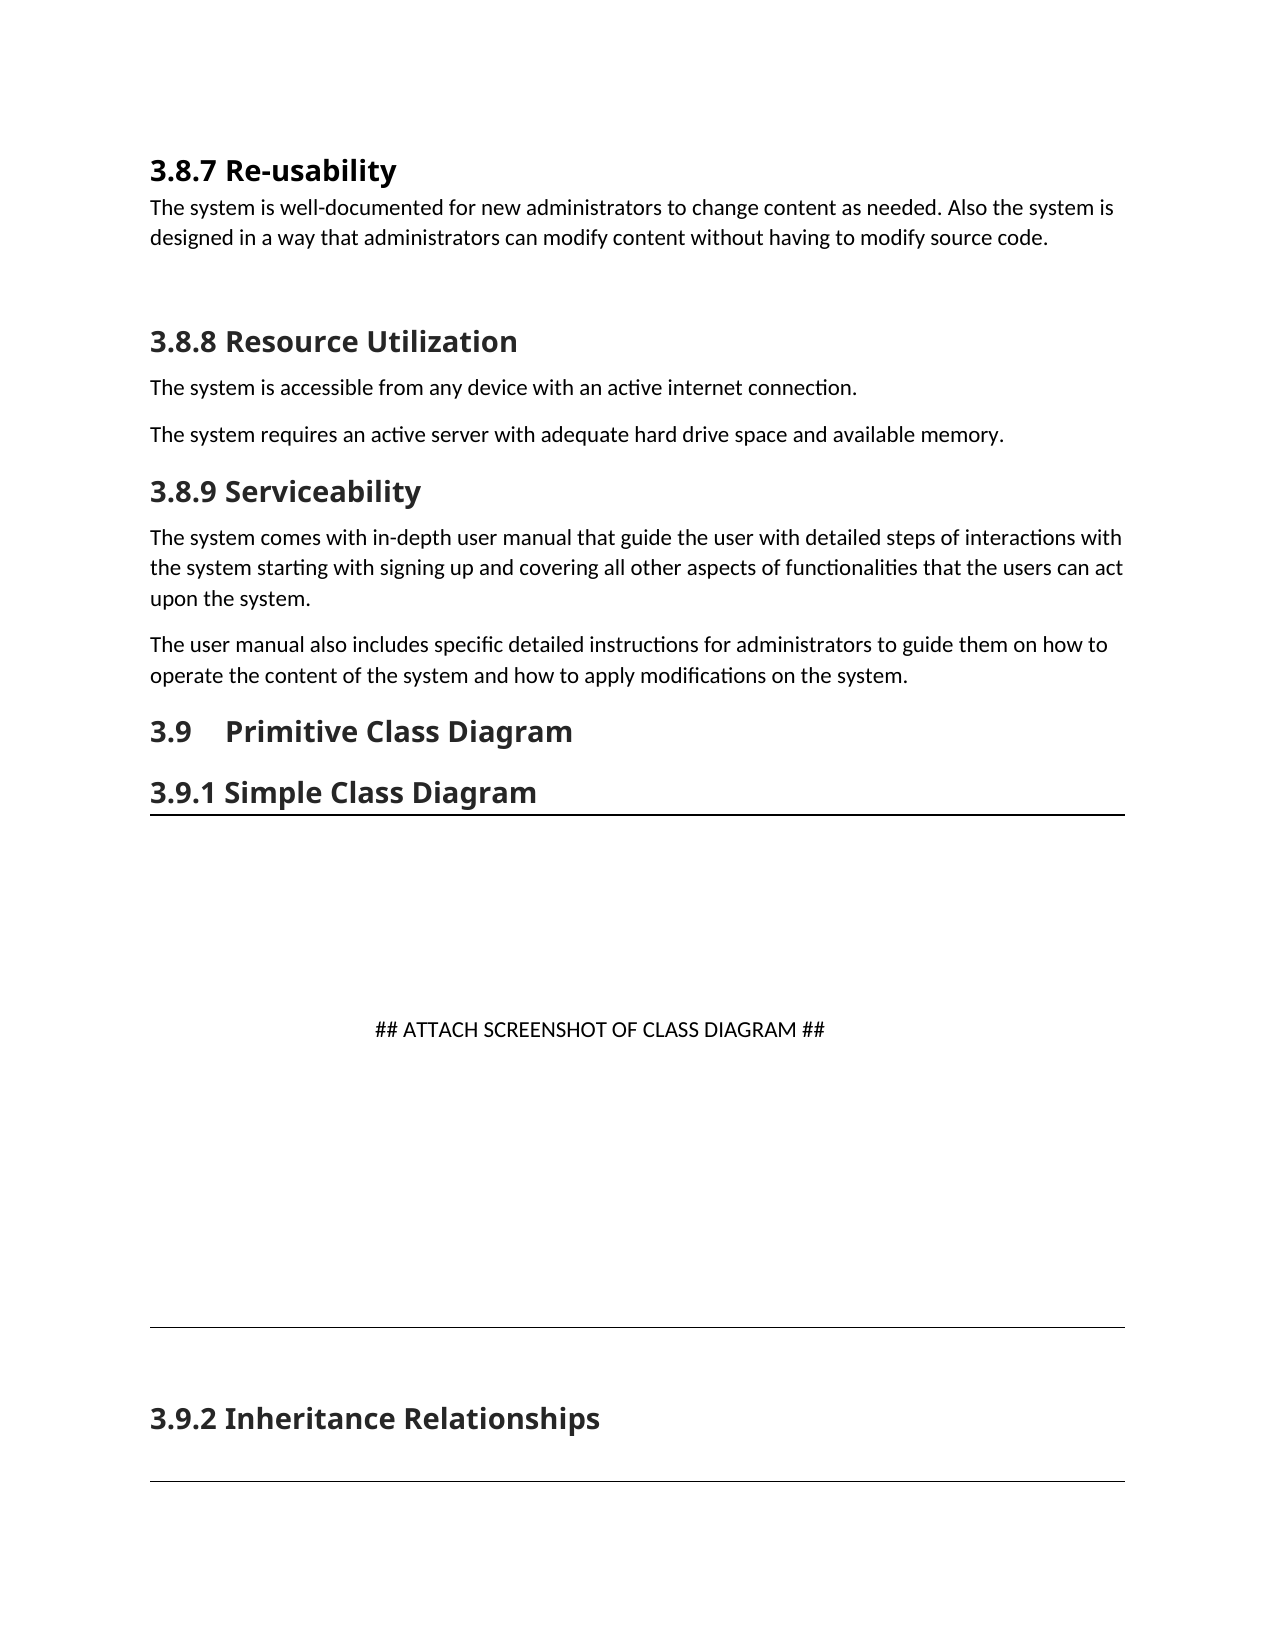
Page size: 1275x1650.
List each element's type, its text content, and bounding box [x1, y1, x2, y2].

text The system is well-documented for new administrators to change content as needed. Also the system is designed in a way that administrators can modify content without having to modify source code. [150, 193, 1125, 251]
subtitle 3.8.7 Re-usability [150, 150, 1125, 190]
text The user manual also includes specific detailed instructions for administrators to guide them on how to operate the content of the system and how to apply modifications on the system. [150, 631, 1125, 689]
text ## ATTACH SCREENSHOT OF CLASS DIAGRAM ## [300, 1016, 1125, 1044]
text The system comes with in-depth user manual that guide the user with detailed steps of interactions with the system starting with signing up and covering all other aspects of functionalities that the users can act upon the system. [150, 523, 1125, 612]
subtitle 3.8.8 Resource Utilization [150, 321, 1125, 361]
subtitle 3.9 Primitive Class Diagram [150, 712, 1125, 751]
text The system is accessible from any device with an active internet connection. [150, 373, 1125, 401]
subtitle 3.9.2 Inheritance Relationships [150, 1398, 1125, 1438]
subtitle 3.9.1 Simple Class Diagram [150, 772, 1125, 814]
subtitle 3.8.9 Serviceability [150, 471, 1125, 511]
text The system requires an active server with adequate hard drive space and available memory. [150, 420, 1125, 448]
